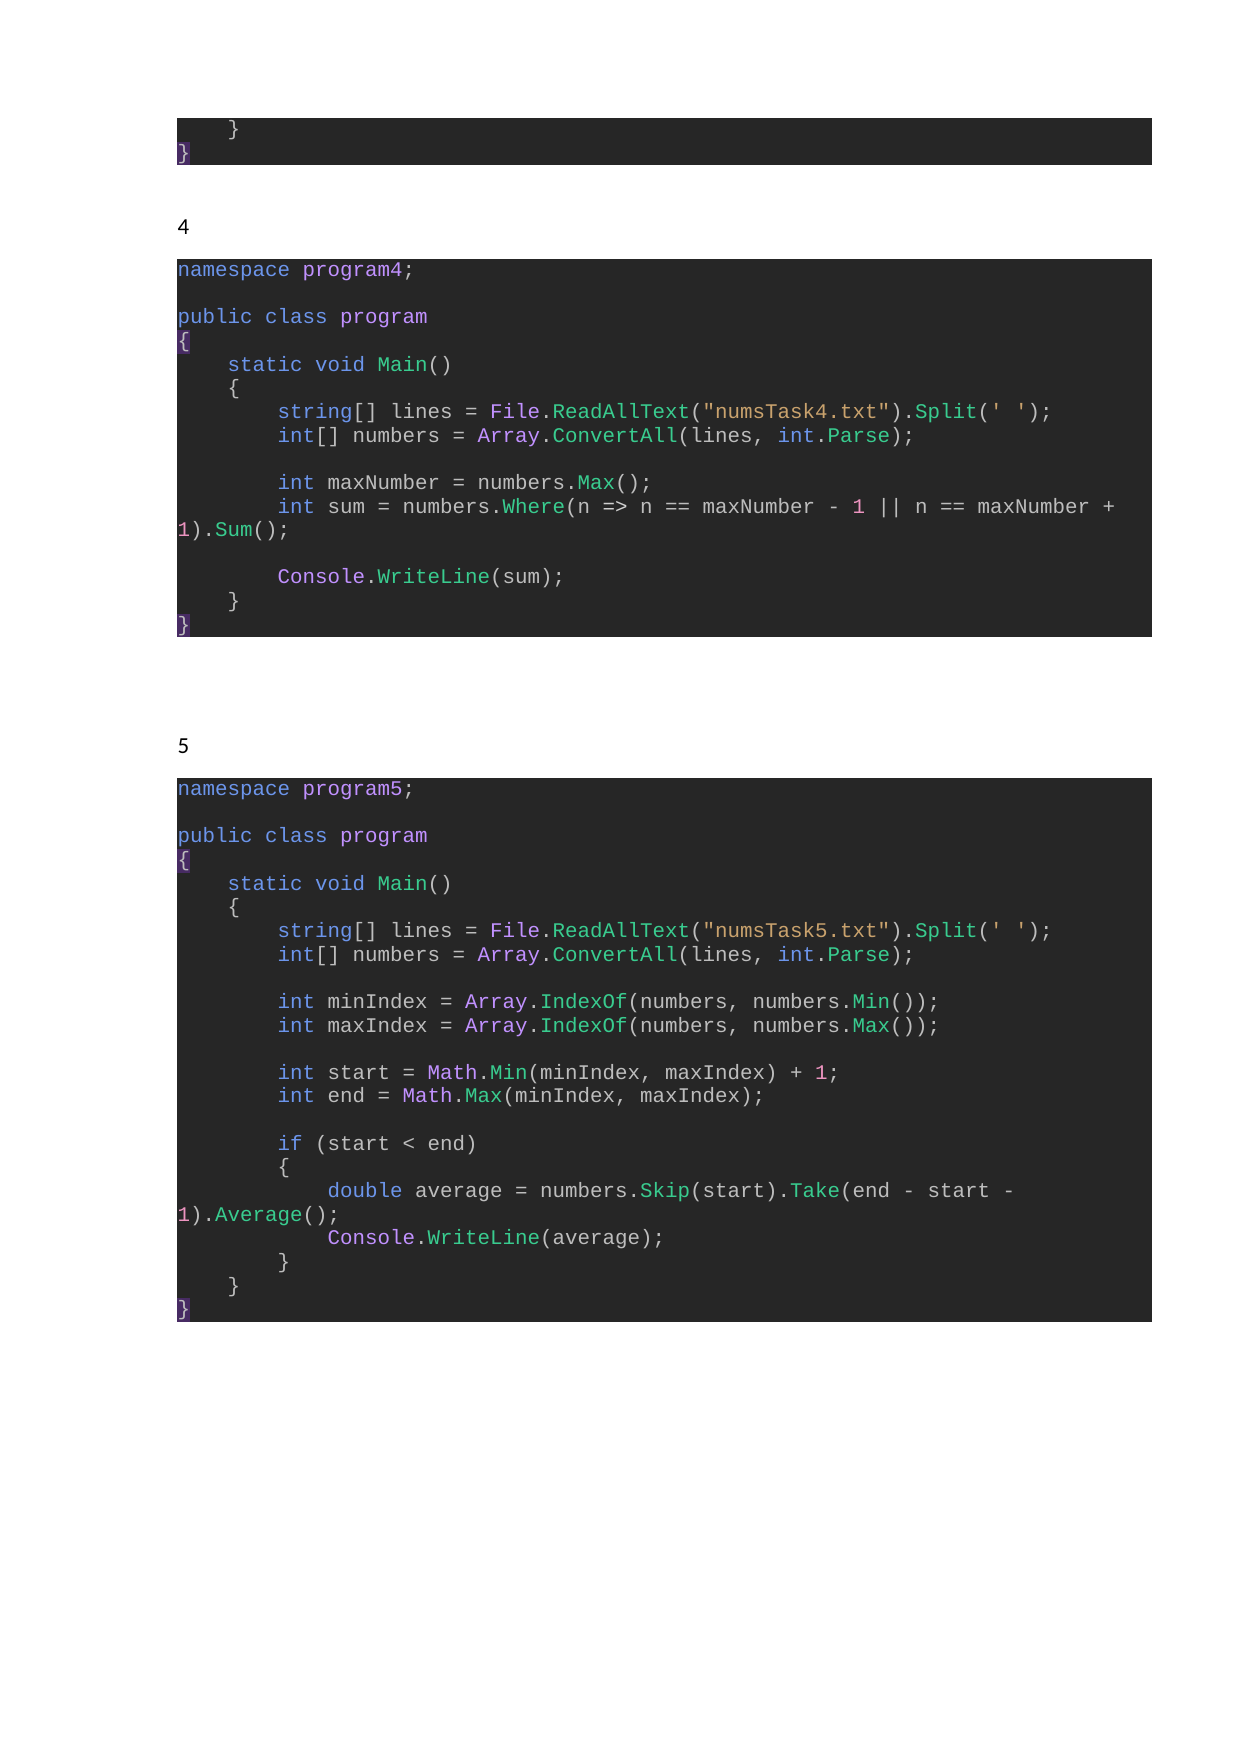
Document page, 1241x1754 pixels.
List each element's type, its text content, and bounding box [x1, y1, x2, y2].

text namespace program4; public class program { static void Main() { string[] lines = File.ReadAllText("numsTask4.txt").Split(' '); int[] numbers = Array.ConvertAll(lines, int.Parse); int maxNumber = numbers.Max(); int sum = numbers.Where(n => n == maxNumber - 1 || n == maxNumber + 1).Sum(); Console.WriteLine(sum); } } [177, 259, 1152, 637]
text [177, 118, 1152, 165]
text 5 [177, 731, 1152, 759]
text 4 [177, 212, 1152, 240]
text namespace program5; public class program { static void Main() { string[] lines = File.ReadAllText("numsTask5.txt").Split(' '); int[] numbers = Array.ConvertAll(lines, int.Parse); int minIndex = Array.IndexOf(numbers, numbers.Min()); int maxIndex = Array.IndexOf(numbers, numbers.Max()); int start = Math.Min(minIndex, maxIndex) + 1; int end = Math.Max(minIndex, maxIndex); if (start < end) { double average = numbers.Skip(start).Take(end - start - 1).Average(); Console.WriteLine(average); } } } [177, 778, 1152, 1322]
